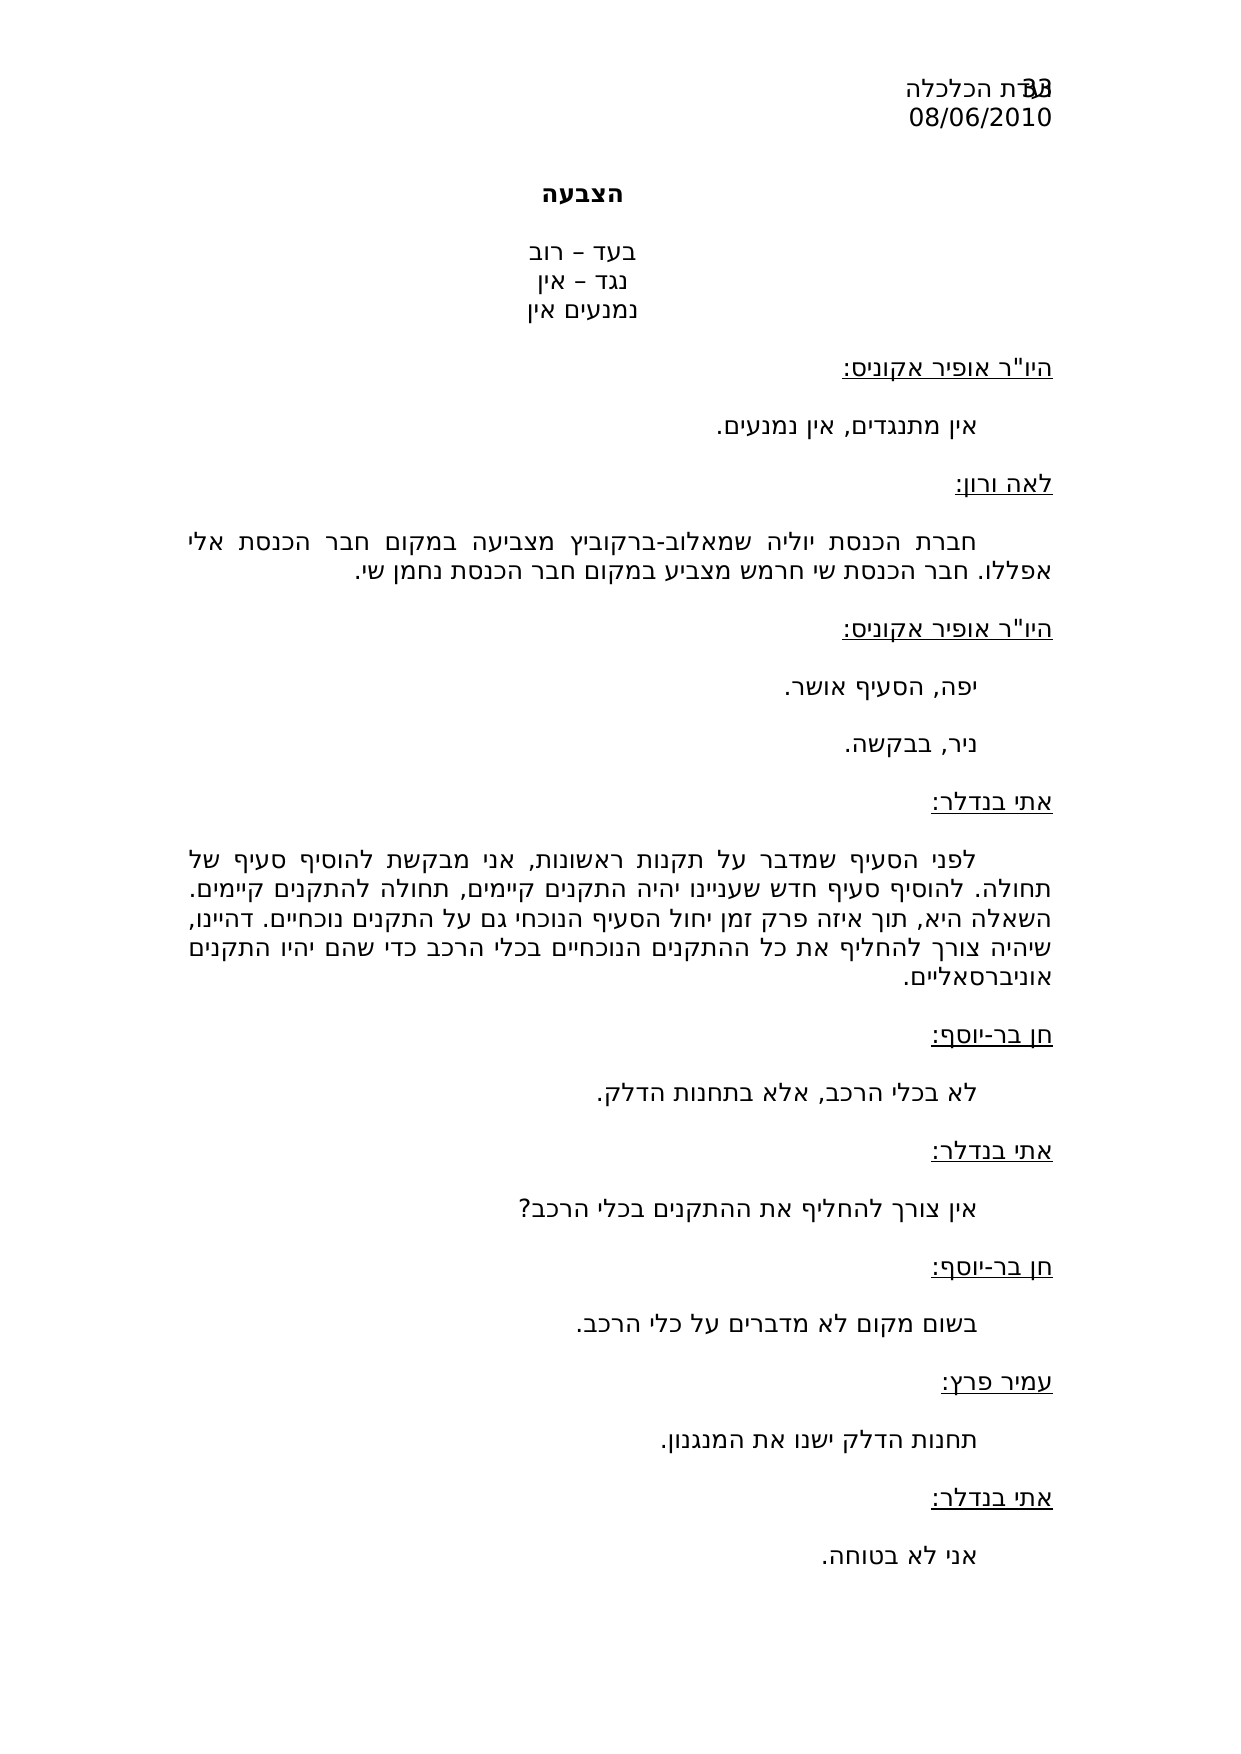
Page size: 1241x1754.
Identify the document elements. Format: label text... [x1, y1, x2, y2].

text אתי בנדלר: [187, 787, 1053, 817]
text חן בר-יוסף: [187, 1252, 1053, 1281]
text לפני הסעיף שמדבר על תקנות ראשונות, אני מבקשת להוסיף סעיף של תחולה. להוסיף סעיף חדש שעניינו יהיה התקנים קיימים, תחולה להתקנים קיימים. השאלה היא, תוך איזה פרק זמן יחול הסעיף הנוכחי גם על התקנים נוכחיים. דהיינו, שיהיה צורך להחליף את כל ההתקנים הנוכחיים בכלי הרכב כדי שהם יהיו התקנים אוניברסאליים. [187, 845, 1053, 991]
text עמיר פרץ: [187, 1367, 1053, 1397]
text אתי בנדלר: [187, 1483, 1053, 1512]
text אין צורך להחליף את ההתקנים בכלי הרכב? [187, 1194, 1053, 1223]
text חברת הכנסת יוליה שמאלוב-ברקוביץ מצביעה במקום חבר הכנסת אלי אפללו. חבר הכנסת שי חרמש מצביע במקום חבר הכנסת נחמן שי. [187, 527, 1053, 585]
text בשום מקום לא מדברים על כלי הרכב. [187, 1309, 1053, 1339]
text חן בר-יוסף: [187, 1020, 1053, 1049]
text ניר, בבקשה. [187, 729, 1053, 759]
text היו"ר אופיר אקוניס: [187, 614, 1053, 643]
text יפה, הסעיף אושר. [187, 672, 1053, 701]
text לאה ורון: [187, 469, 1053, 498]
text בעד – רוב [187, 237, 1053, 266]
text היו"ר אופיר אקוניס: [187, 353, 1053, 382]
text נמנעים אין [187, 295, 1053, 324]
text הצבעה [187, 179, 1053, 208]
text לא בכלי הרכב, אלא בתחנות הדלק. [187, 1078, 1053, 1107]
text אתי בנדלר: [187, 1136, 1053, 1165]
text אין מתנגדים, אין נמנעים. [187, 411, 1053, 440]
text נגד – אין [187, 266, 1053, 295]
text תחנות הדלק ישנו את המנגנון. [187, 1425, 1053, 1454]
text אני לא בטוחה. [187, 1541, 1053, 1570]
